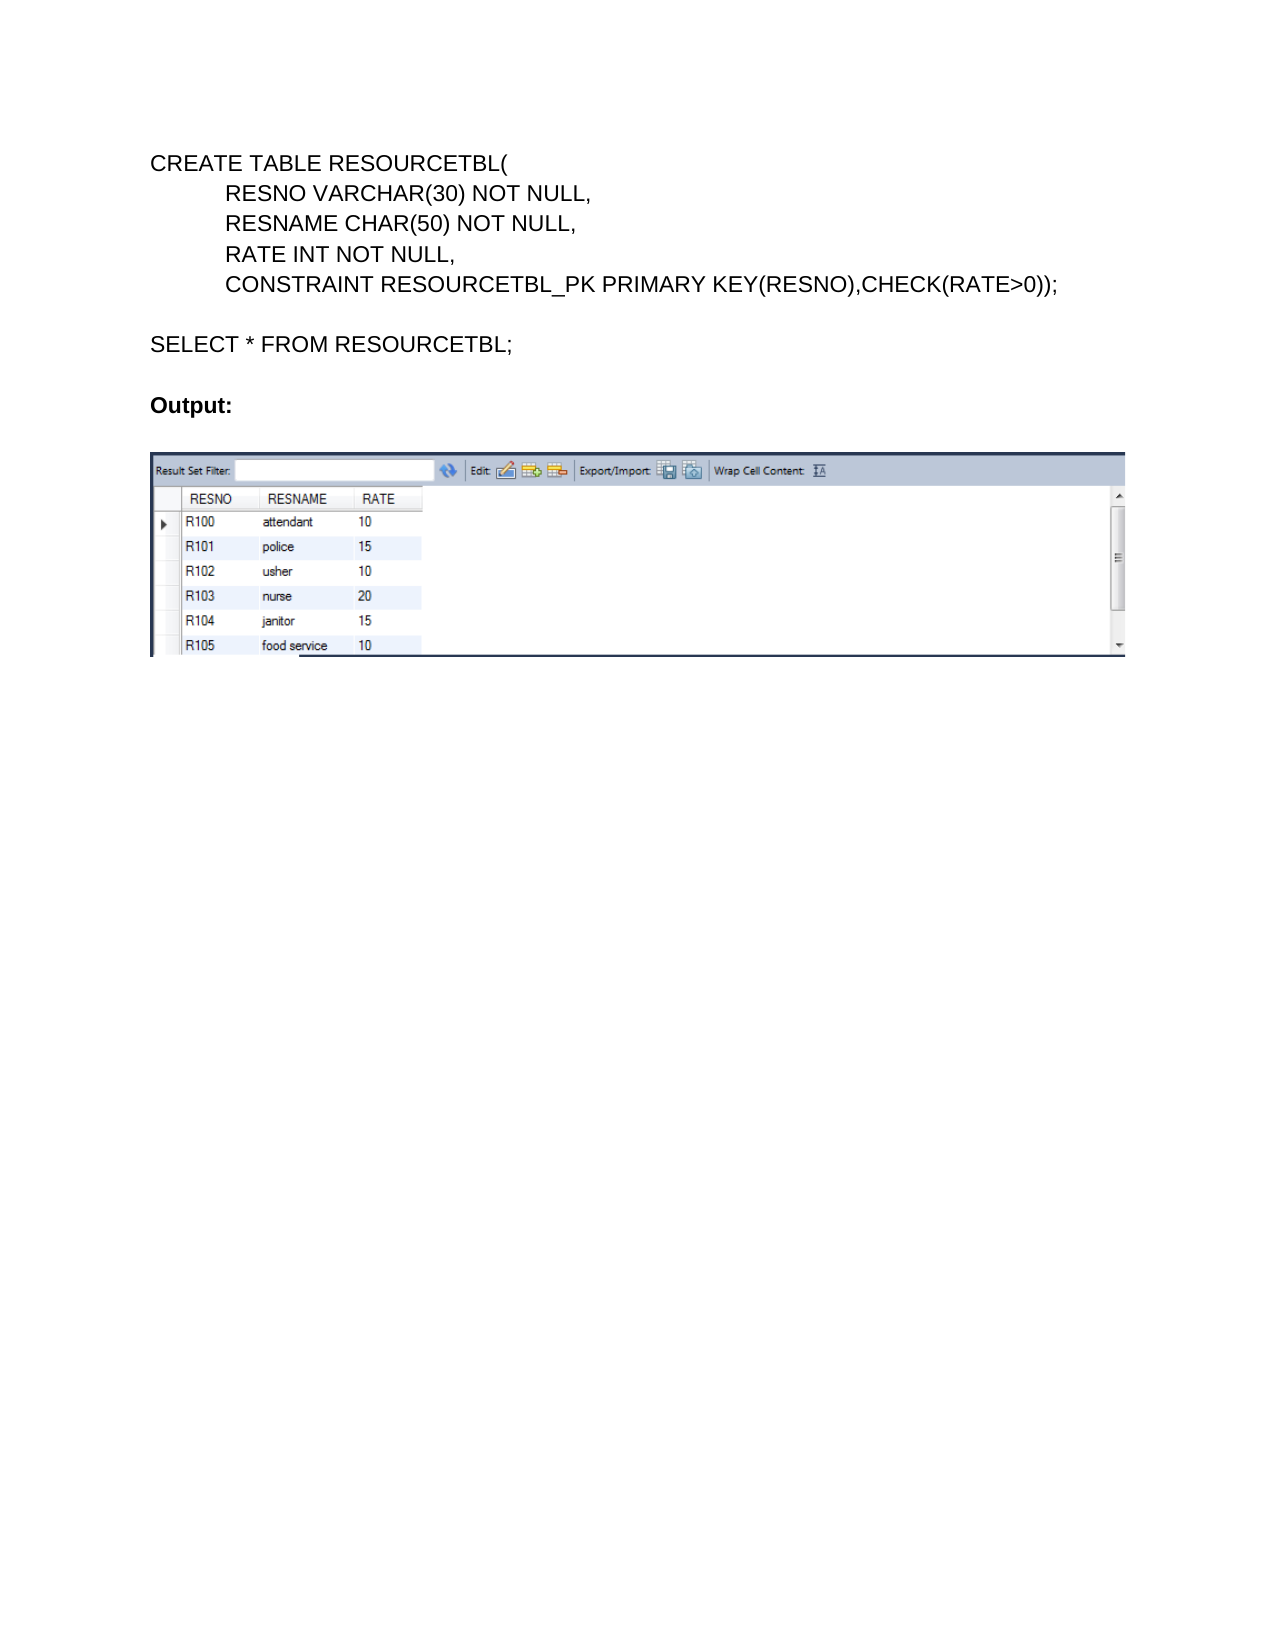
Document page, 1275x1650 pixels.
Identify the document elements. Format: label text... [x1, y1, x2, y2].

text RESNAME CHAR(50) NOT NULL, [150, 210, 1125, 237]
text SELECT * FROM RESOURCETBL; [150, 331, 1125, 358]
text CONSTRAINT RESOURCETBL_PK PRIMARY KEY(RESNO),CHECK(RATE>0)); [225, 271, 1125, 297]
picture [150, 452, 1125, 657]
text Output: [150, 392, 1125, 418]
text CREATE TABLE RESOURCETBL( [150, 150, 1125, 176]
text RATE INT NOT NULL, [225, 241, 1125, 267]
text RESNO VARCHAR(30) NOT NULL, [150, 180, 1125, 207]
